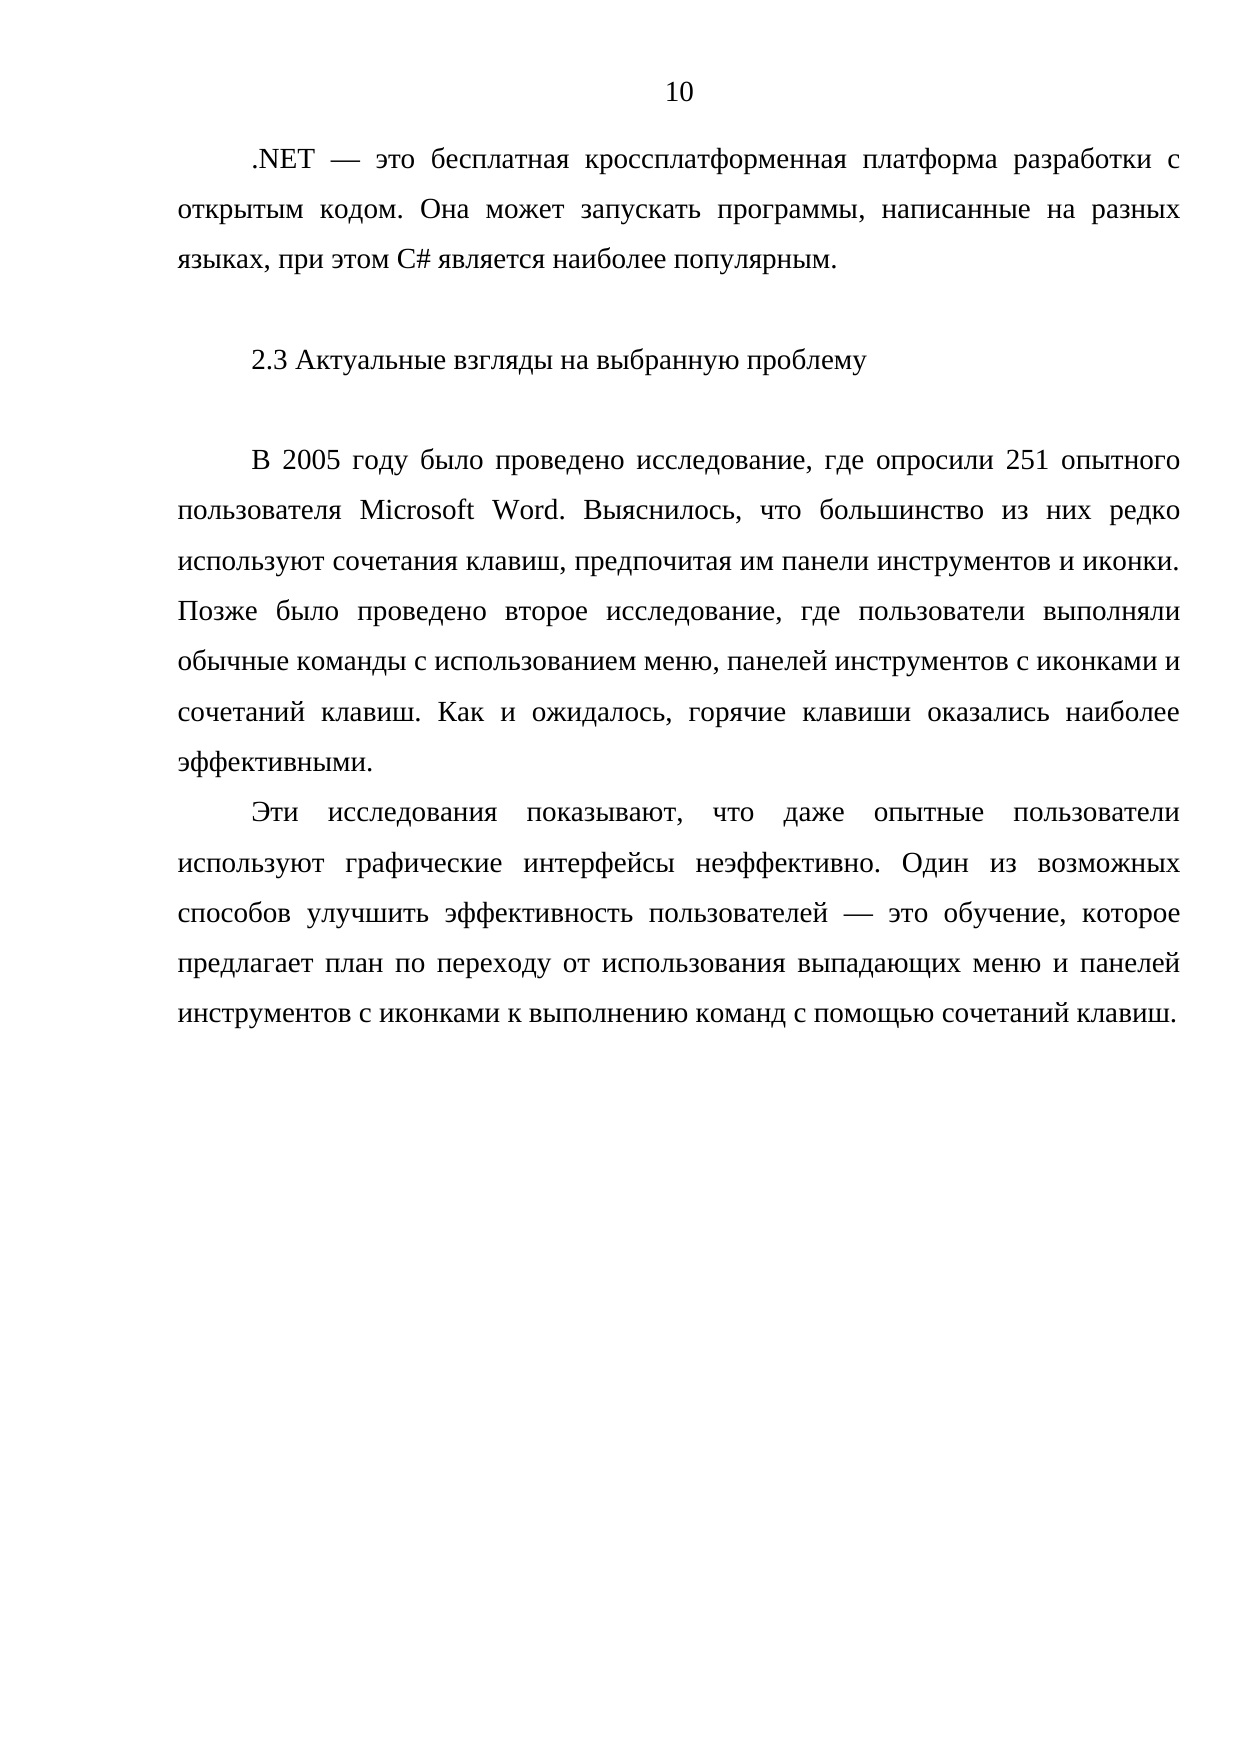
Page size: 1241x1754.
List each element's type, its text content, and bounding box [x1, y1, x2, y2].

text Эти исследования показывают, что даже опытные пользователи используют графические интерфейсы неэффективно. Один из возможных способов улучшить эффективность пользователей — это обучение, которое предлагает план по переходу от использования выпадающих меню и панелей инструментов с иконками к выполнению команд с помощью сочетаний клавиш. [177, 794, 1181, 1029]
subtitle 2.3 Актуальные взгляды на выбранную проблему [177, 342, 1181, 375]
text В 2005 году было проведено исследование, где опросили 251 опытного пользователя Microsoft Word. Выяснилось, что большинство из них редко используют сочетания клавиш, предпочитая им панели инструментов и иконки. Позже было проведено второе исследование, где пользователи выполняли обычные команды с использованием меню, панелей инструментов с иконками и сочетаний клавиш. Как и ожидалось, горячие клавиши оказались наиболее эффективными. [177, 442, 1181, 778]
text .NET — это бесплатная кроссплатформенная платформа разработки с открытым кодом. Она может запускать программы, написанные на разных языках, при этом C# является наиболее популярным. [177, 141, 1181, 275]
